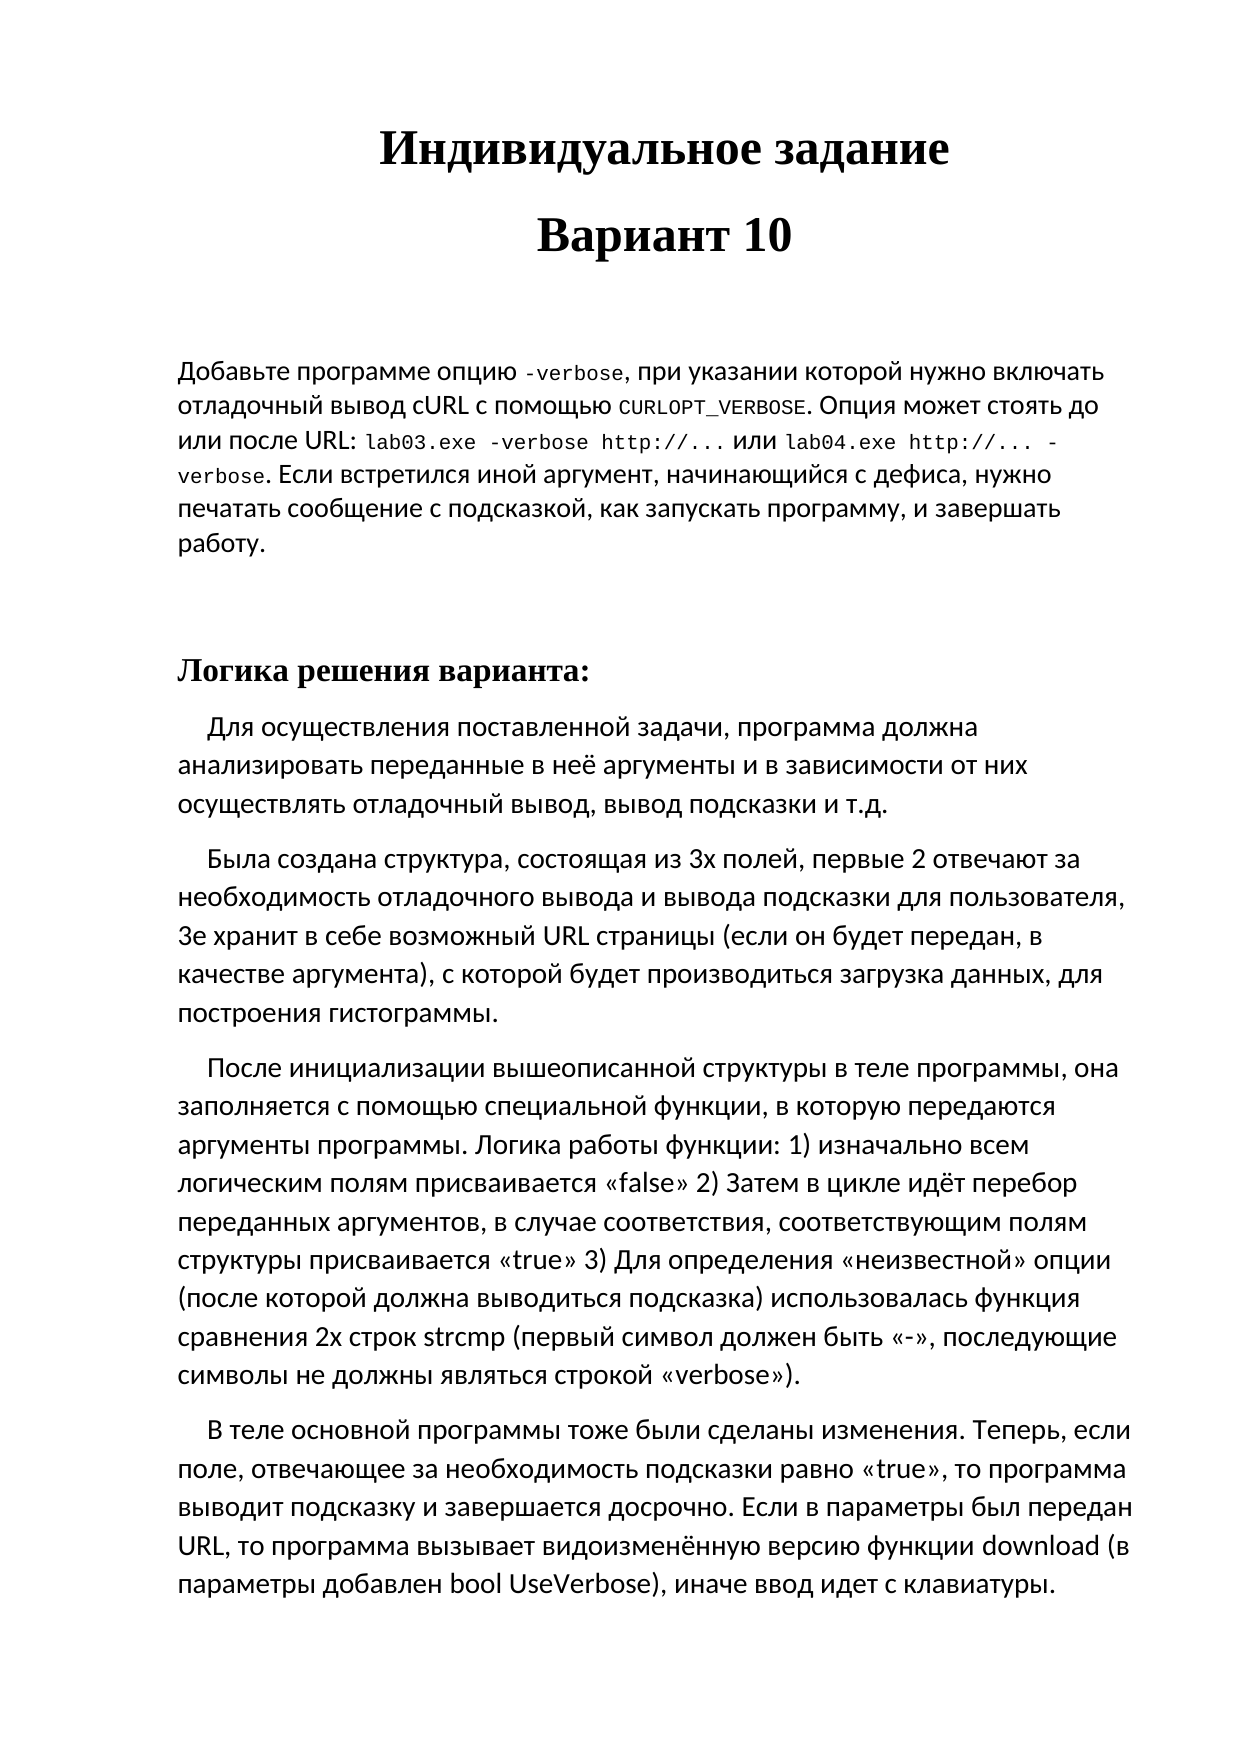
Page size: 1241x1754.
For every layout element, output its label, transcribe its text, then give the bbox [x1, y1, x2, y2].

text Добавьте программе опцию -verbose, при указании которой нужно включать отладочный вывод cURL с помощью CURLOPT_VERBOSE. Опция может стоять до или после URL: lab03.exe -verbose http://... или lab04.exe http://... -verbose. Если встретился иной аргумент, начинающийся с дефиса, нужно печатать сообщение с подсказкой, как запускать программу, и завершать работу. [177, 353, 1152, 559]
text В теле основной программы тоже были сделаны изменения. Теперь, если поле, отвечающее за необходимость подсказки равно «true», то программа выводит подсказку и завершается досрочно. Если в параметры был передан URL, то программа вызывает видоизменённую версию функции download (в параметры добавлен bool UseVerbose), иначе ввод идет с клавиатуры. [177, 1411, 1152, 1601]
text Логика решения варианта: [177, 650, 1152, 688]
text После инициализации вышеописанной структуры в теле программы, она заполняется с помощью специальной функции, в которую передаются аргументы программы. Логика работы функции: 1) изначально всем логическим полям присваивается «false» 2) Затем в цикле идёт перебор переданных аргументов, в случае соответствия, соответствующим полям структуры присваивается «true» 3) Для определения «неизвестной» опции (после которой должна выводиться подсказка) использовалась функция сравнения 2х строк strcmp (первый символ должен быть «-», последующие символы не должны являться строкой «verbose»). [177, 1049, 1152, 1392]
text Для осуществления поставленной задачи, программа должна анализировать переданные в неё аргументы и в зависимости от них осуществлять отладочный вывод, вывод подсказки и т.д. [177, 708, 1152, 821]
text Индивидуальное задание [177, 118, 1152, 176]
text Была создана структура, состоящая из 3х полей, первые 2 отвечают за необходимость отладочного вывода и вывода подсказки для пользователя, 3е хранит в себе возможный URL страницы (если он будет передан, в качестве аргумента), с которой будет производиться загрузка данных, для построения гистограммы. [177, 840, 1152, 1029]
text Вариант 10 [177, 205, 1152, 262]
